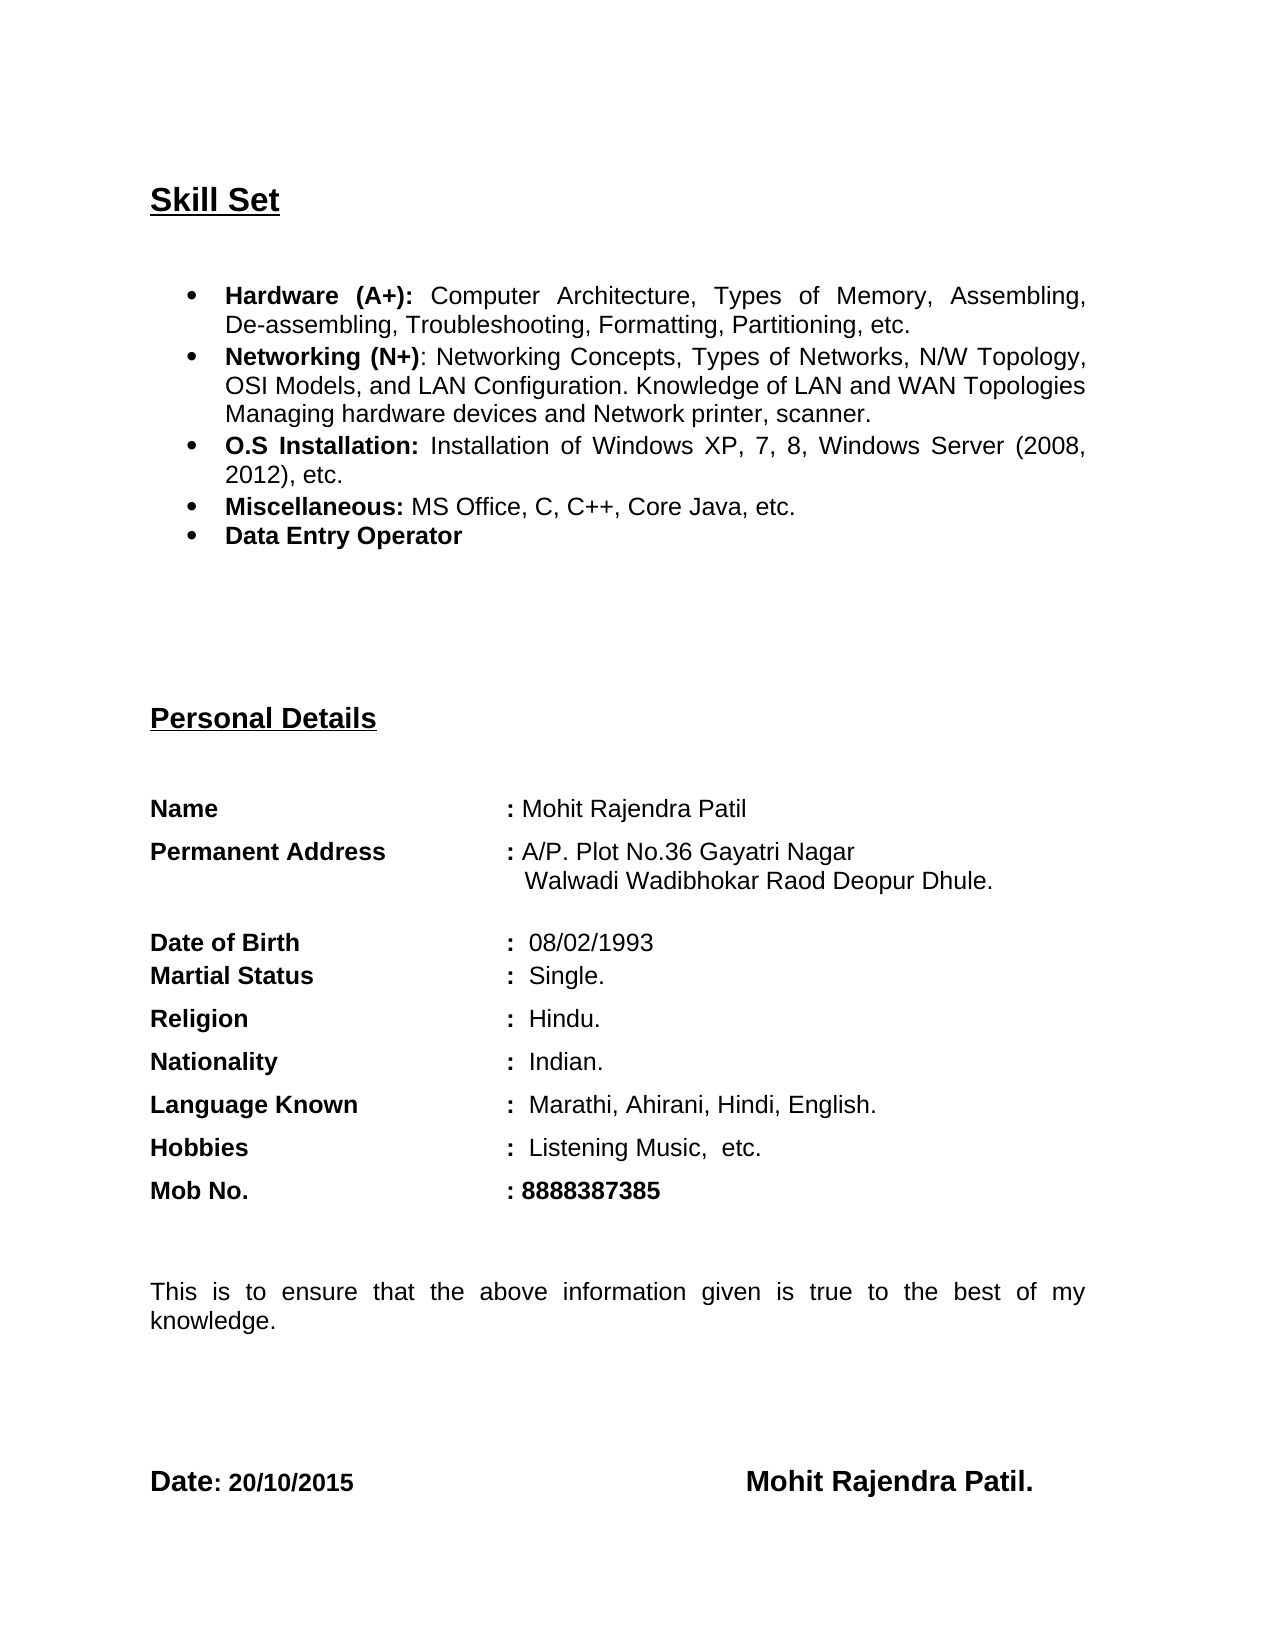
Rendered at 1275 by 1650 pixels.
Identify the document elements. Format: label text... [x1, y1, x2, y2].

text Hobbies : Listening Music, etc. [150, 1133, 1087, 1162]
text Martial Status : Single. [150, 961, 1087, 989]
text Permanent Address : A/P. Plot No.36 Gayatri Nagar [150, 837, 1087, 866]
text Walwadi Wadibhokar Raod Deopur Dhule. [150, 866, 1087, 895]
text Nationality : Indian. [150, 1047, 1087, 1076]
list Data Entry Operator [187, 521, 1087, 550]
text Personal Details [150, 701, 1087, 734]
text Name : Mohit Rajendra Patil [150, 794, 1087, 823]
list Hardware (A+): Computer Architecture, Types of Memory, Assembling, De-assembling, Troubleshooting, Formatting, Partitioning, etc. [187, 281, 1087, 339]
list Networking (N+): Networking Concepts, Types of Networks, N/W Topology, OSI Models, and LAN Configuration. Knowledge of LAN and WAN Topologies Managing hardware devices and Network printer, scanner. [187, 342, 1087, 428]
text Date of Birth : 08/02/1993 [150, 928, 1087, 956]
text Language Known : Marathi, Ahirani, Hindi, English. [150, 1090, 1087, 1119]
subtitle Religion : Hindu. [150, 1004, 1087, 1032]
text Date: 20/10/2015 Mohit Rajendra Patil. [150, 1464, 1087, 1497]
text This is to ensure that the above information given is true to the best of my knowledge. [150, 1277, 1087, 1334]
list Miscellaneous: MS Office, C, C++, Core Java, etc. [187, 492, 1087, 521]
subtitle Skill Set [150, 180, 1087, 219]
text Mob No. : 8888387385 [150, 1176, 1087, 1205]
list O.S Installation: Installation of Windows XP, 7, 8, Windows Server (2008, 2012), etc. [187, 431, 1087, 489]
